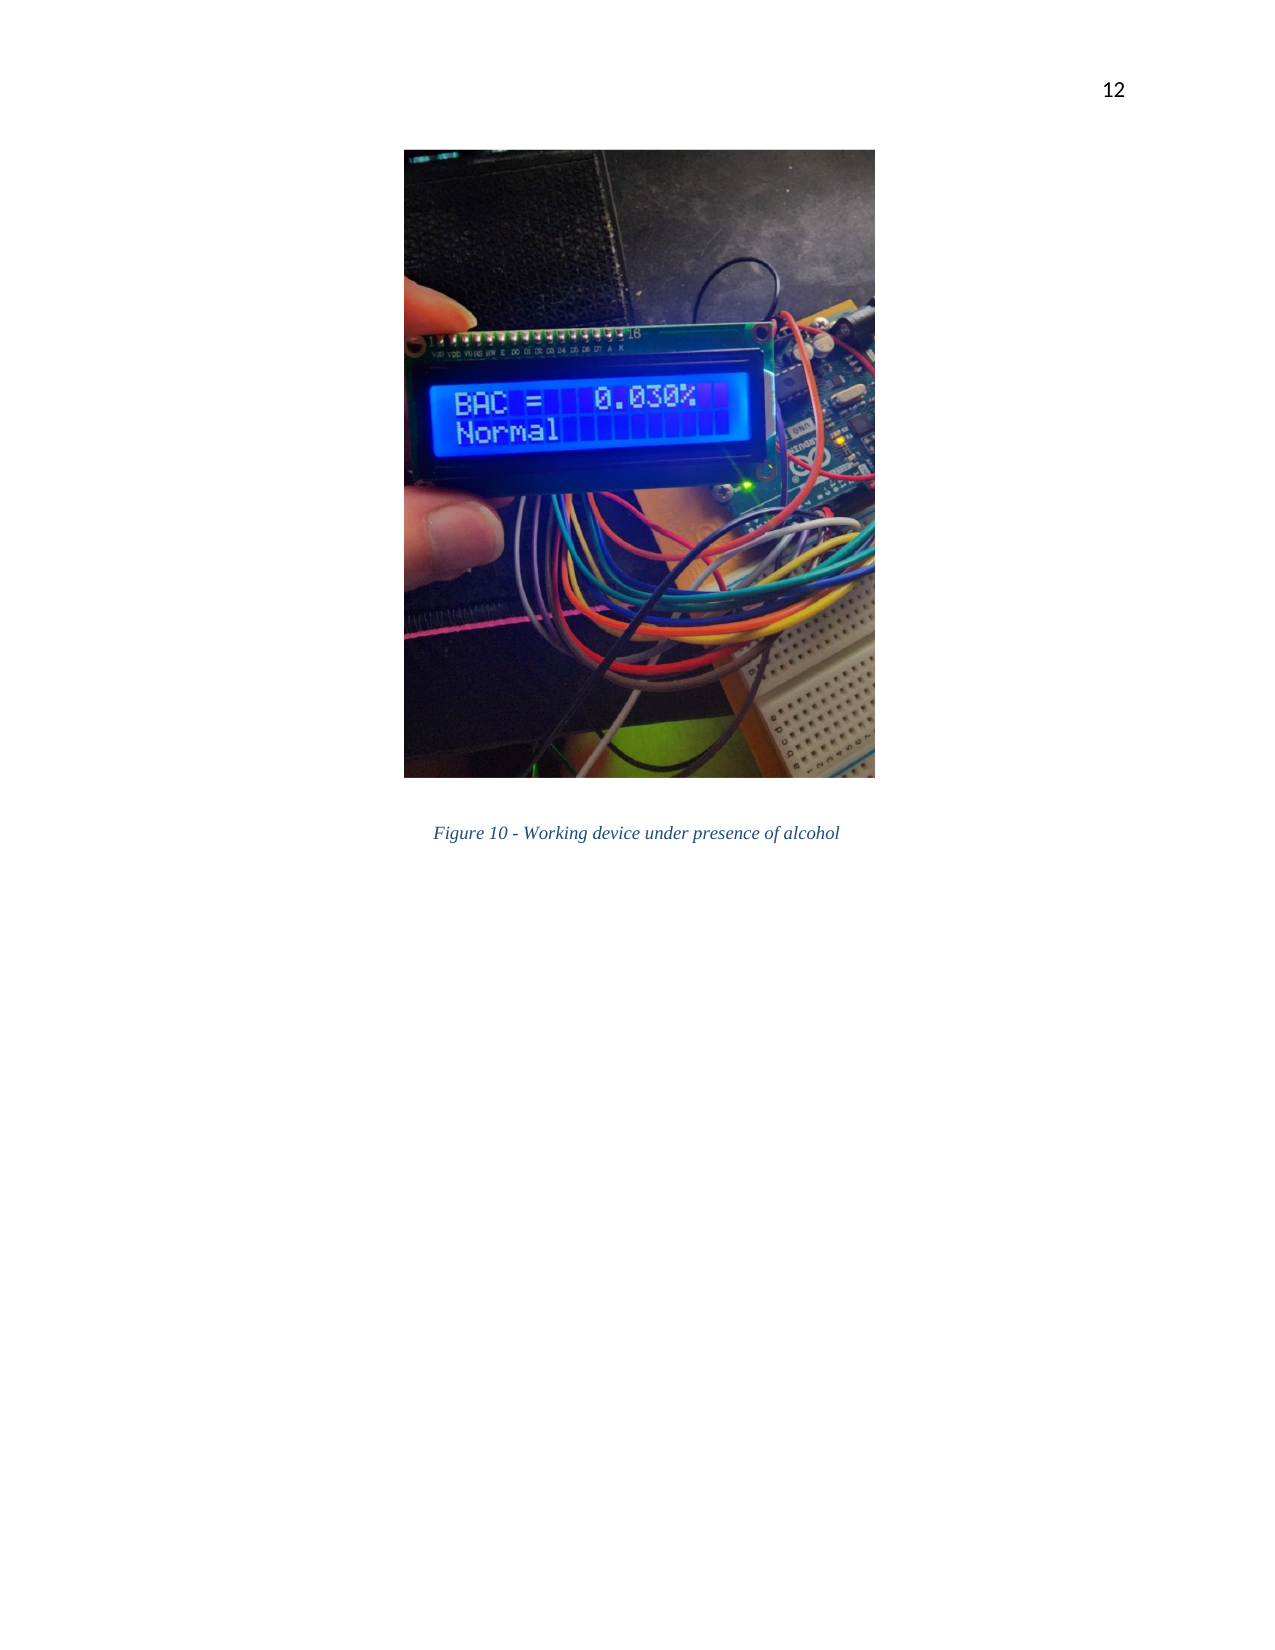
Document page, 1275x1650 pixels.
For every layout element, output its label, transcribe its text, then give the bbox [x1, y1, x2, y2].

picture [404, 150, 875, 777]
text Figure 10 - Working device under presence of alcohol [150, 822, 1125, 843]
